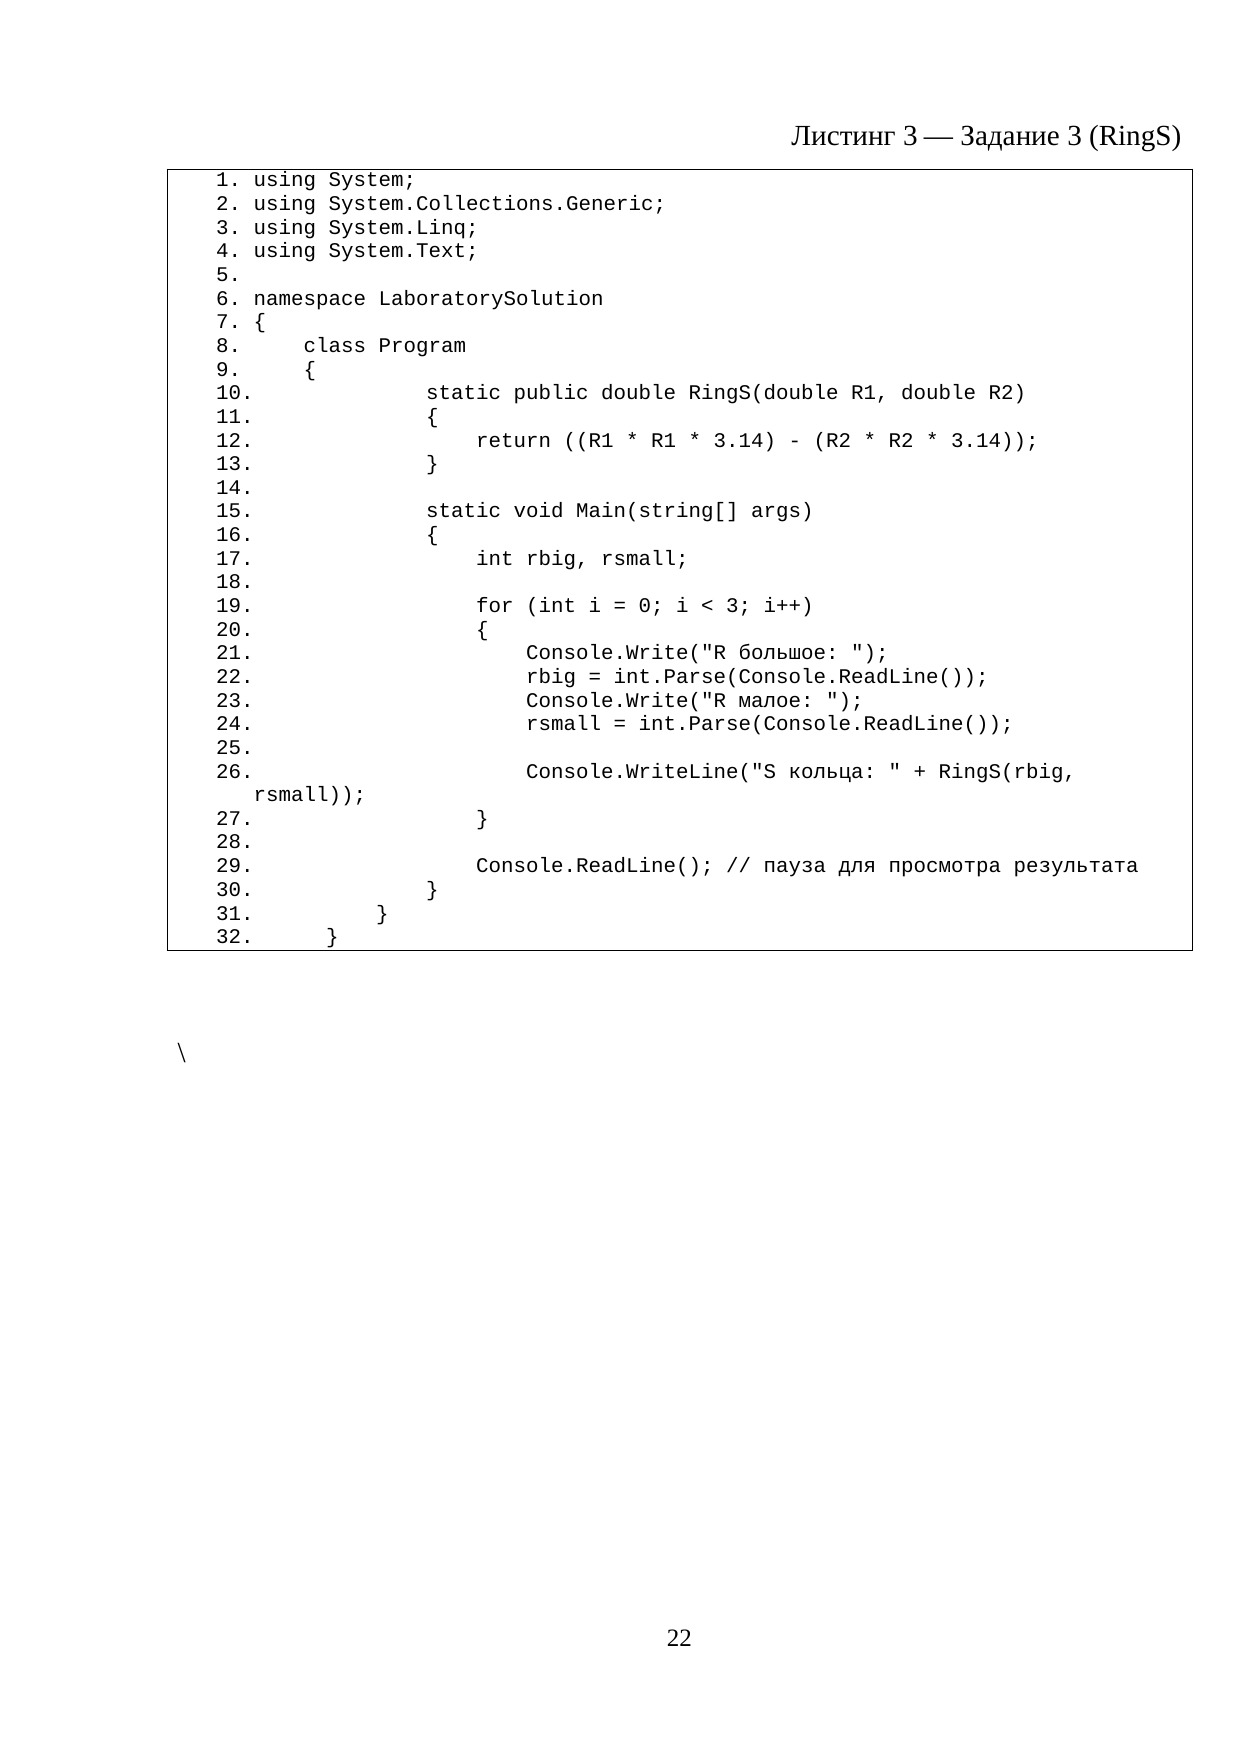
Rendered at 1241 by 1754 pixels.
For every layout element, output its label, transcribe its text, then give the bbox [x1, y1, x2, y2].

text Листинг 3 — Задание 3 (RingS) [177, 118, 1181, 152]
table_header using System; using System.Collections.Generic; using System.Linq; using System.Text; namespace LaboratorySolution { class Program { static public double RingS(double R1, double R2) { return ((R1 * R1 * 3.14) - (R2 * R2 * 3.14)); } static void Main(string[] args) { int rbig, rsmall; for (int i = 0; i < 3; i++) { Console.Write("R большое: "); rbig = int.Parse(Console.ReadLine()); Console.Write("R малое: "); rsmall = int.Parse(Console.ReadLine()); Console.WriteLine("S кольца: " + RingS(rbig, rsmall)); } Console.ReadLine(); // пауза для просмотра результата } } } [168, 170, 1192, 950]
text \ [177, 1035, 1181, 1068]
